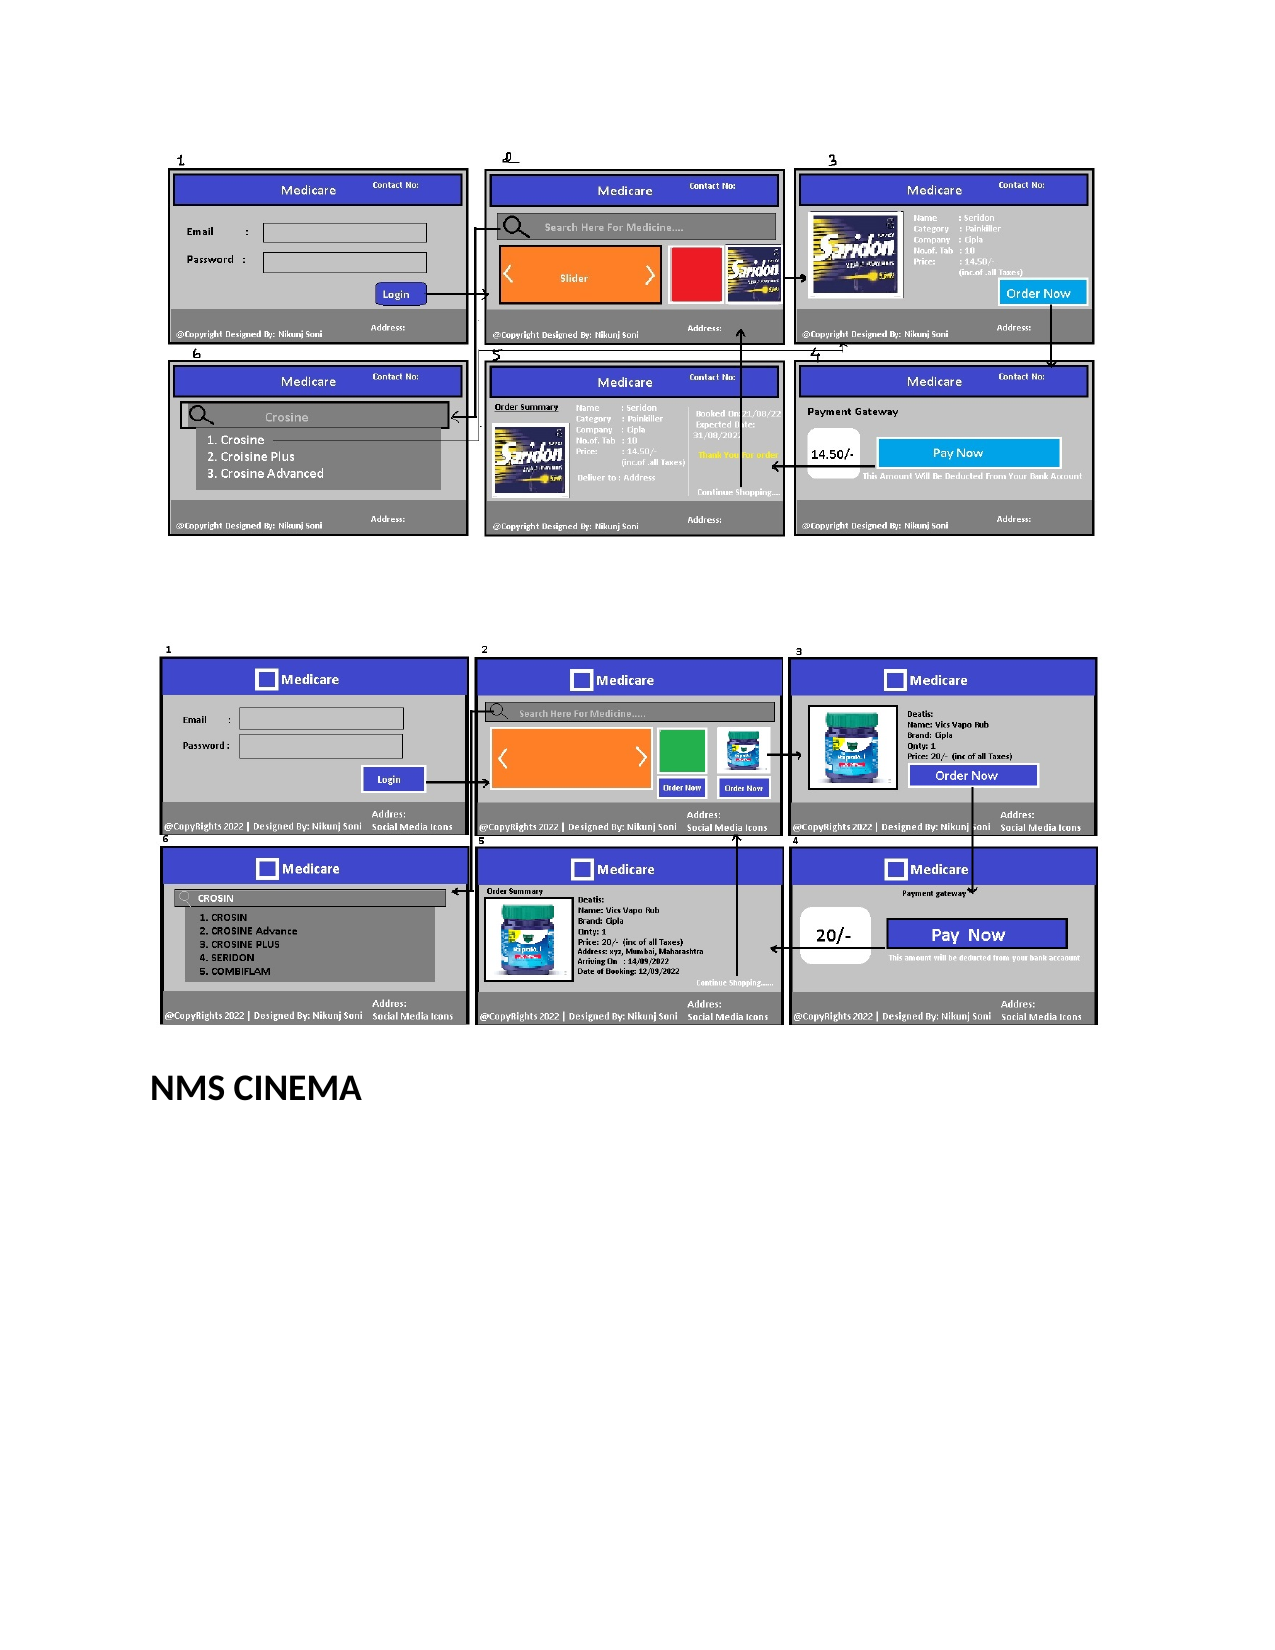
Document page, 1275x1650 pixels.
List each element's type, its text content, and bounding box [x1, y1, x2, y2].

picture [150, 642, 1124, 1046]
text NMS CINEMA [150, 1064, 1125, 1110]
picture [150, 150, 1125, 577]
